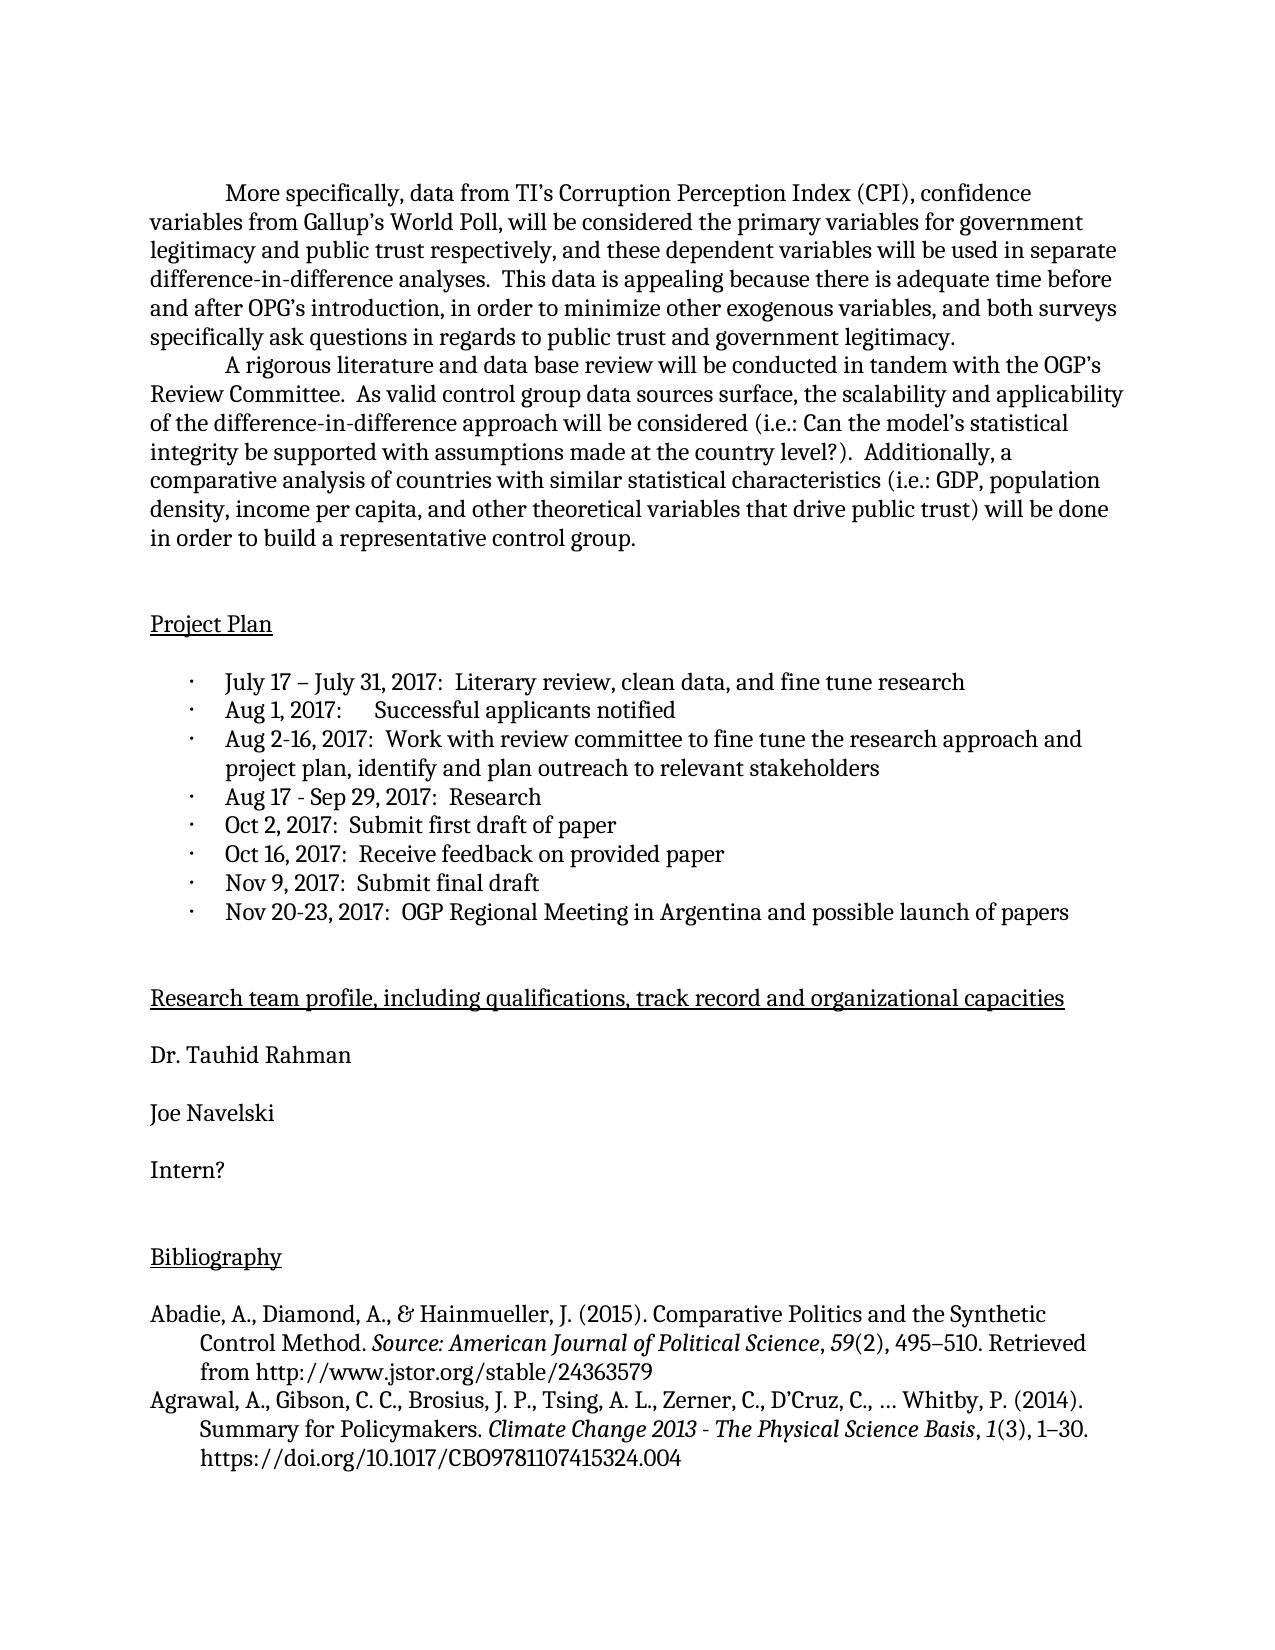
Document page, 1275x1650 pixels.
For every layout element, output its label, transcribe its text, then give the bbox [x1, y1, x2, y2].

text More specifically, data from TI’s Corruption Perception Index (CPI), confidence variables from Gallup’s World Poll, will be considered the primary variables for government legitimacy and public trust respectively, and these dependent variables will be used in separate difference-in-difference analyses. This data is appealing because there is adequate time before and after OPG’s introduction, in order to minimize other exogenous variables, and both surveys specifically ask questions in regards to public trust and government legitimacy. [150, 179, 1125, 351]
list Oct 16, 2017: Receive feedback on provided paper [187, 840, 1125, 869]
text Agrawal, A., Gibson, C. C., Brosius, J. P., Tsing, A. L., Zerner, C., D’Cruz, C., … Whitby, P. (2014). Summary for Policymakers. Climate Change 2013 - The Physical Science Basis, 1(3), 1–30. https://doi.org/10.1017/CBO9781107415324.004 [150, 1386, 1125, 1472]
list Nov 20-23, 2017: OGP Regional Meeting in Argentina and possible launch of papers [187, 897, 1125, 926]
list Oct 2, 2017: Submit first draft of paper [187, 811, 1125, 840]
list Nov 9, 2017: Submit final draft [187, 869, 1125, 897]
text Abadie, A., Diamond, A., & Hainmueller, J. (2015). Comparative Politics and the Synthetic Control Method. Source: American Journal of Political Science, 59(2), 495–510. Retrieved from http://www.jstor.org/stable/24363579 [150, 1300, 1125, 1386]
text Research team profile, including qualifications, track record and organizational capacities [150, 984, 1125, 1012]
list July 17 – July 31, 2017: Literary review, clean data, and fine tune research [187, 667, 1125, 696]
list Aug 17 - Sep 29, 2017: Research [187, 782, 1125, 811]
list Aug 1, 2017: Successful applicants notified [187, 696, 1125, 725]
text Joe Navelski [150, 1099, 1125, 1127]
text A rigorous literature and data base review will be conducted in tandem with the OGP’s Review Committee. As valid control group data sources surface, the scalability and applicability of the difference-in-difference approach will be considered (i.e.: Can the model’s statistical integrity be supported with assumptions made at the country level?). Additionally, a comparative analysis of countries with similar statistical characteristics (i.e.: GDP, population density, income per capita, and other theoretical variables that drive public trust) will be done in order to build a representative control group. [150, 351, 1125, 552]
text Project Plan [150, 610, 1125, 639]
text Dr. Tauhid Rahman [150, 1041, 1125, 1070]
text Intern? [150, 1156, 1125, 1185]
text Bibliography [150, 1242, 1125, 1271]
list Aug 2-16, 2017: Work with review committee to fine tune the research approach and project plan, identify and plan outreach to relevant stakeholders [187, 725, 1125, 782]
